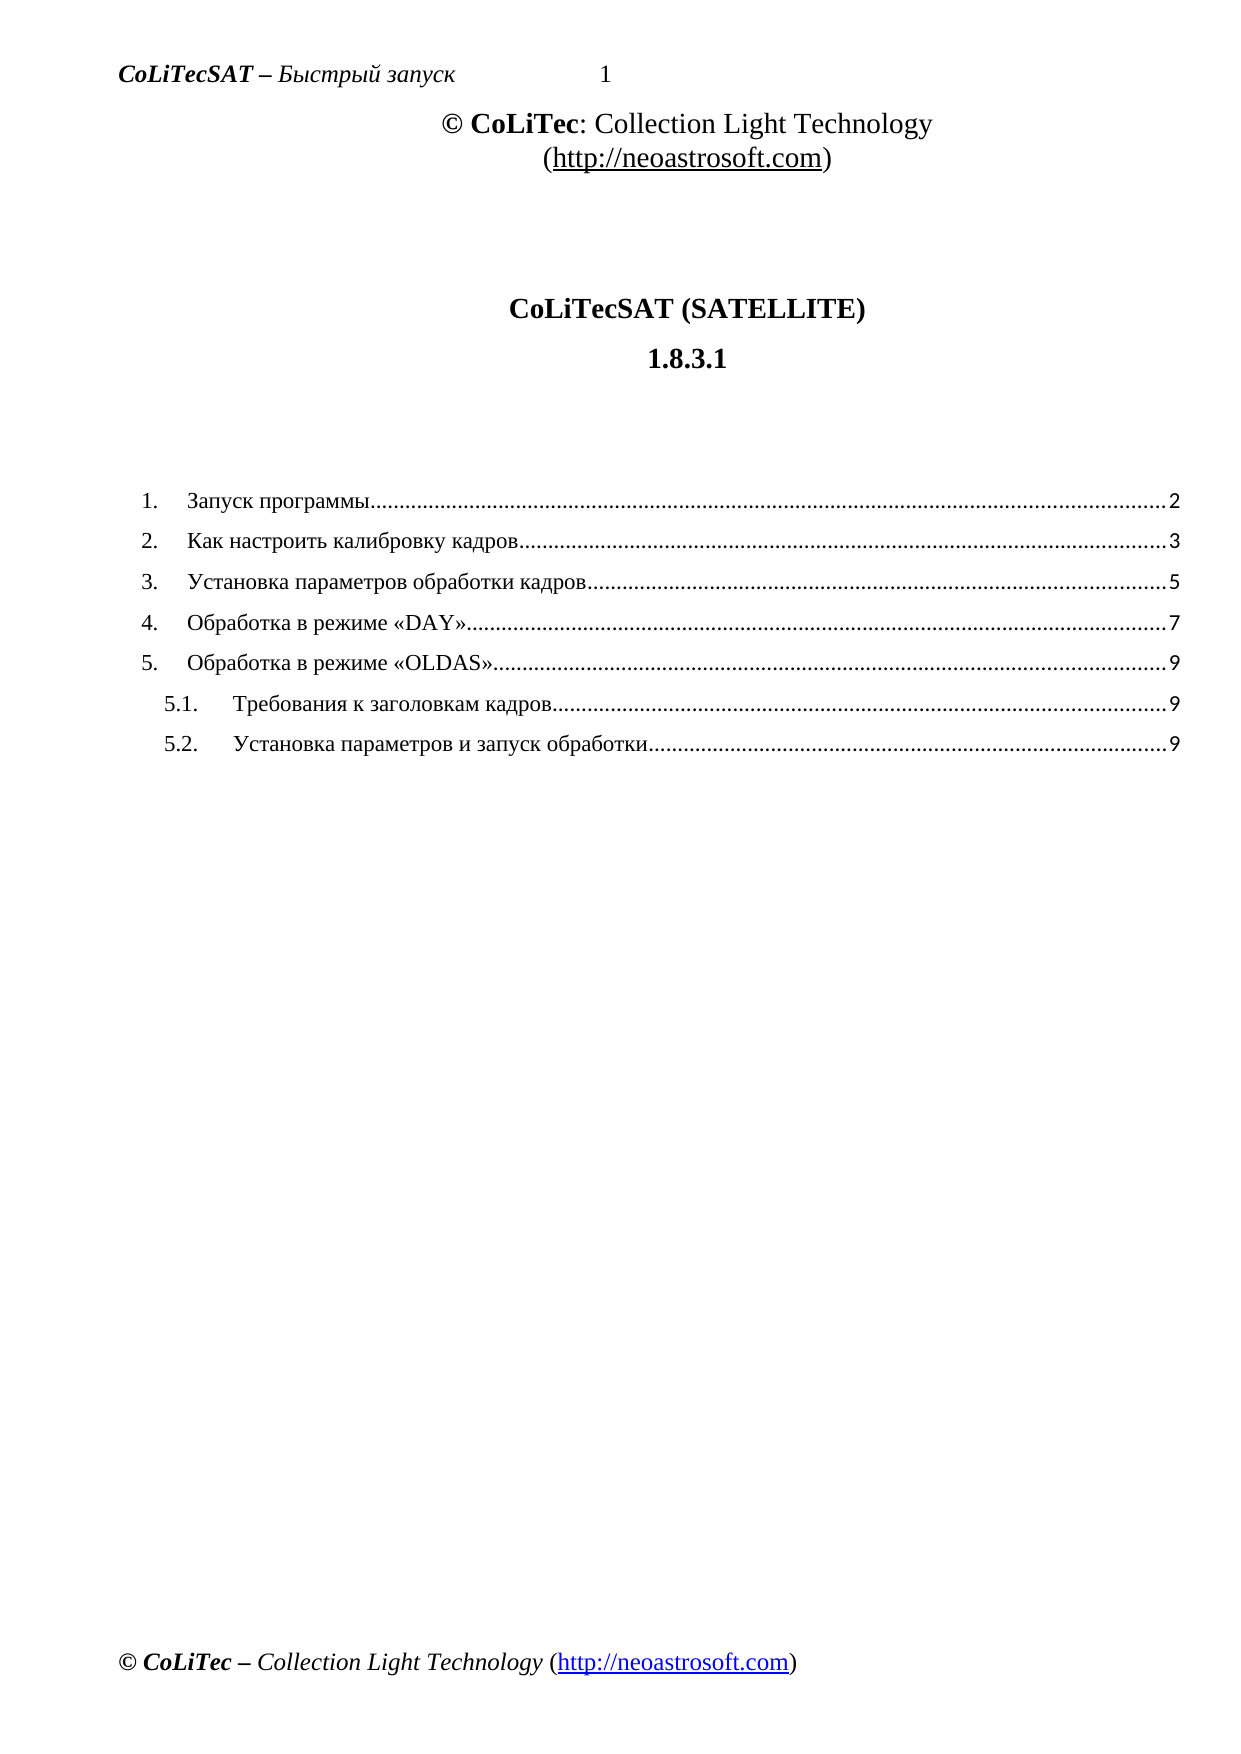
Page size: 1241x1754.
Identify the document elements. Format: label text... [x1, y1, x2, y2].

text CoLiTecSAT (SATELLITE) [193, 291, 1181, 324]
text (http://neoastrosoft.com) [193, 140, 1181, 174]
text 1.8.3.1 [193, 341, 1181, 374]
text © CoLiTec: Collection Light Technology [193, 107, 1181, 140]
